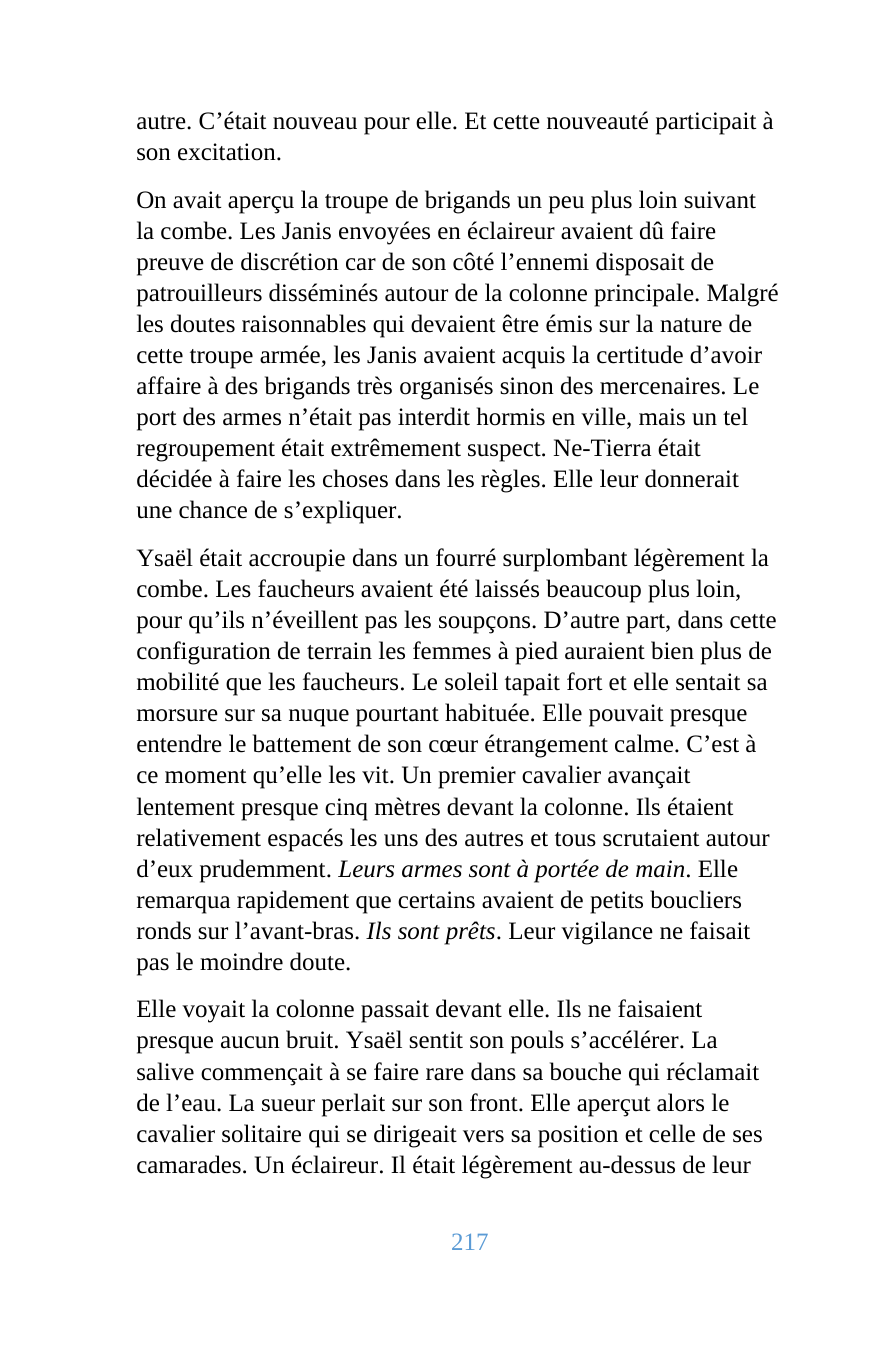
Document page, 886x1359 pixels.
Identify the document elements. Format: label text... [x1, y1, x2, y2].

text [136, 106, 779, 166]
text Ysaël était accroupie dans un fourré surplombant légèrement la combe. Les faucheurs avaient été laissés beaucoup plus loin, pour qu’ils n’éveillent pas les soupçons. D’autre part, dans cette configuration de terrain les femmes à pied auraient bien plus de mobilité que les faucheurs. Le soleil tapait fort et elle sentait sa morsure sur sa nuque pourtant habituée. Elle pouvait presque entendre le battement de son cœur étrangement calme. C’est à ce moment qu’elle les vit. Un premier cavalier avançait lentement presque cinq mètres devant la colonne. Ils étaient relativement espacés les uns des autres et tous scrutaient autour d’eux prudemment. Leurs armes sont à portée de main. Elle remarqua rapidement que certains avaient de petits boucliers ronds sur l’avant-bras. Ils sont prêts. Leur vigilance ne faisait pas le moindre doute. [136, 543, 779, 976]
text On avait aperçu la troupe de brigands un peu plus loin suivant la combe. Les Janis envoyées en éclaireur avaient dû faire preuve de discrétion car de son côté l’ennemi disposait de patrouilleurs disséminés autour de la colonne principale. Malgré les doutes raisonnables qui devaient être émis sur la nature de cette troupe armée, les Janis avaient acquis la certitude d’avoir affaire à des brigands très organisés sinon des mercenaires. Le port des armes n’était pas interdit hormis en ville, mais un tel regroupement était extrêmement suspect. Ne-Tierra était décidée à faire les choses dans les règles. Elle leur donnerait une chance de s’expliquer. [136, 185, 779, 524]
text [136, 994, 779, 1178]
